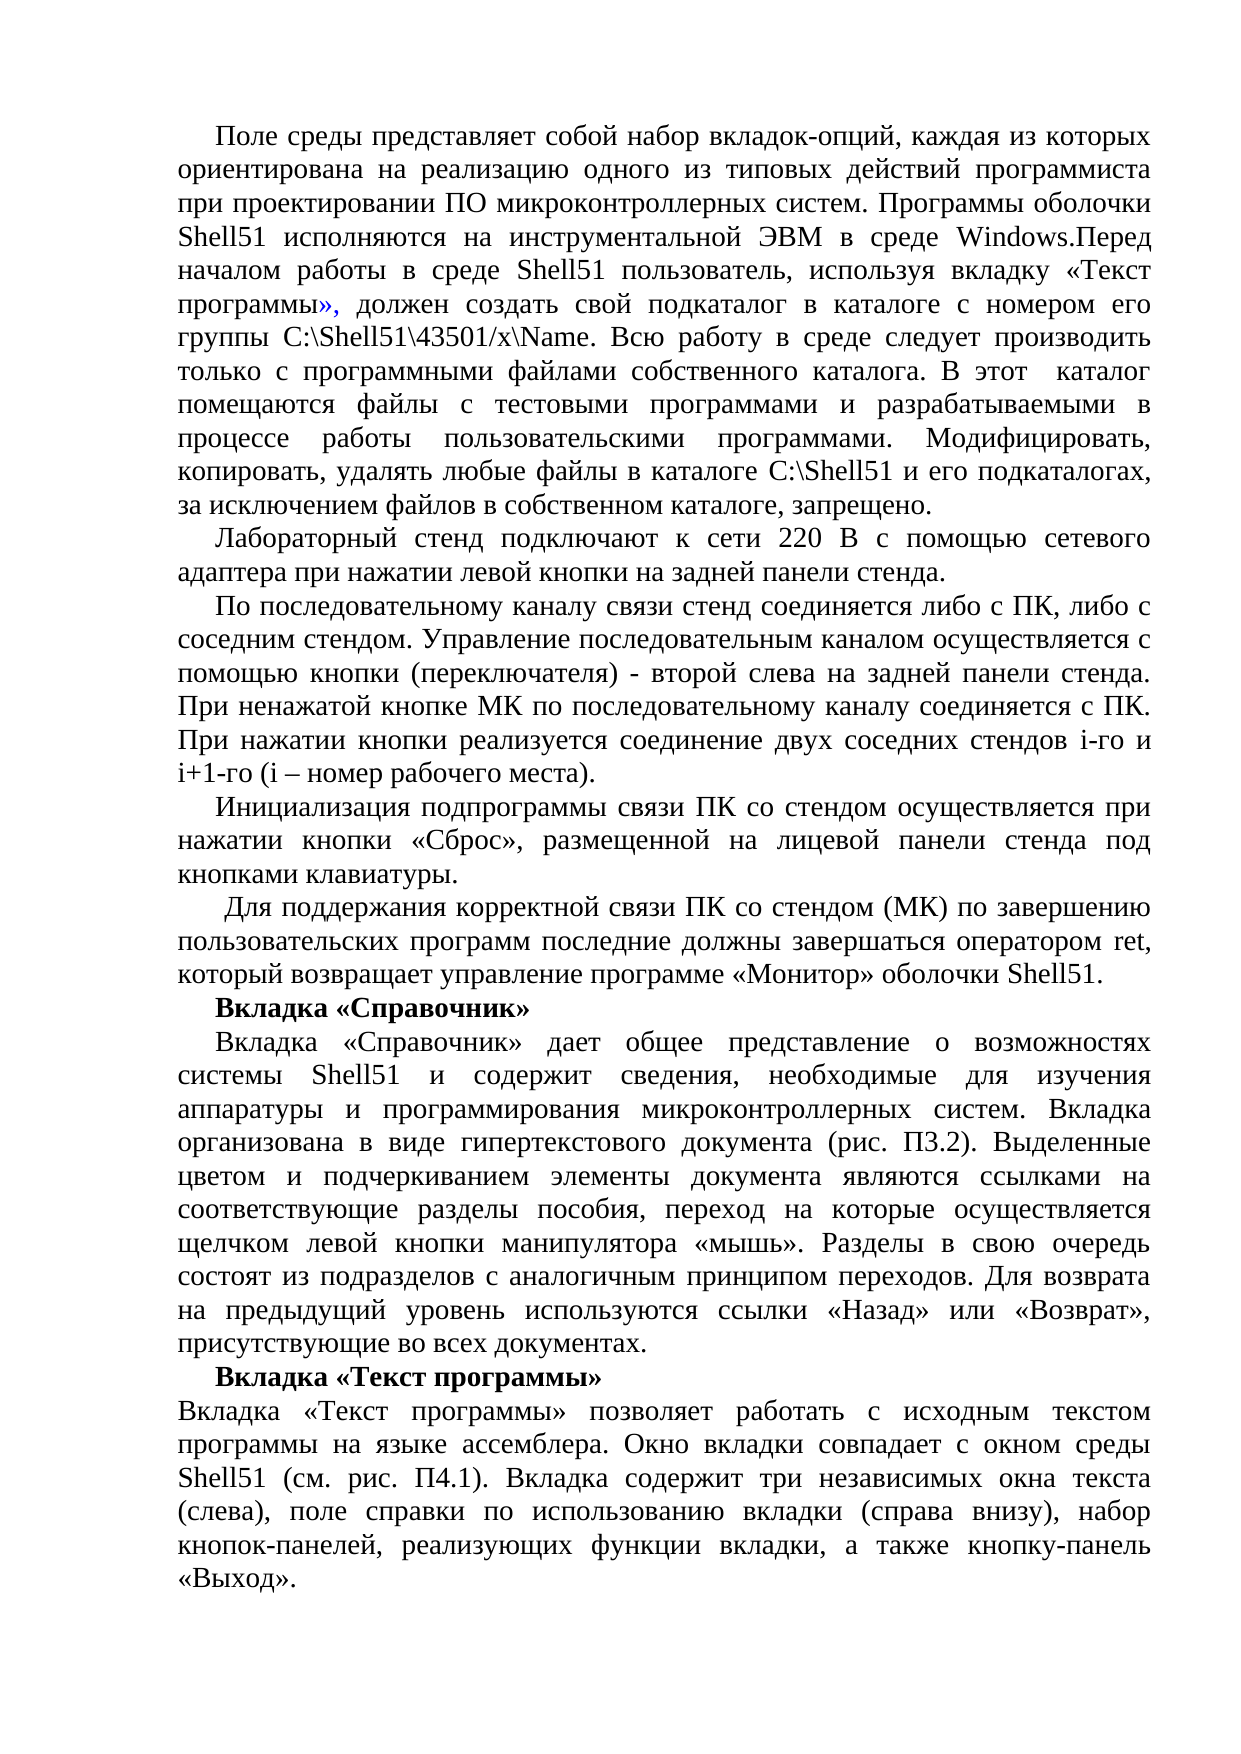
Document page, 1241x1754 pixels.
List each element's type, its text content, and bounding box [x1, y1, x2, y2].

text Вкладка «Текст программы» позволяет работать с исходным текстом программы на языке ассемблера. Окно вкладки совпадает с окном среды Shell51 (см. рис. П4.1). Вкладка содержит три независимых окна текста (слева), поле справки по использованию вкладки (справа внизу), набор кнопок-панелей, реализующих функции вкладки, а также кнопку-панель «Выход». [177, 1393, 1152, 1594]
text По последовательному каналу связи стенд соединяется либо с ПК, либо с соседним стендом. Управление последовательным каналом осуществляется с помощью кнопки (переключателя) - второй слева на задней панели стенда. При ненажатой кнопке МК по последовательному каналу соединяется с ПК. При нажатии кнопки реализуется соединение двух соседних стендов i-го и i+1-го (i – номер рабочего места). [177, 588, 1152, 789]
text Вкладка «Справочник» дает общее представление о возможностях системы Shell51 и содержит сведения, необходимые для изучения аппаратуры и программирования микроконтроллерных систем. Вкладка организована в виде гипертекстового документа (рис. П3.2). Выделенные цветом и подчеркиванием элементы документа являются ссылками на соответствующие разделы пособия, переход на которые осуществляется щелчком левой кнопки манипулятора «мышь». Разделы в свою очередь состоят из подразделов с аналогичным принципом переходов. Для возврата на предыдущий уровень используются ссылки «Назад» или «Возврат», присутствующие во всех документах. [177, 1024, 1152, 1359]
text Вкладка «Текст программы» [177, 1359, 1152, 1393]
text Вкладка «Справочник» [177, 990, 1152, 1024]
text Инициализация подпрограммы связи ПК со стендом осуществляется при нажатии кнопки «Сброс», размещенной на лицевой панели стенда под кнопками клавиатуры. [177, 789, 1152, 889]
text Поле среды представляет собой набор вкладок-опций, каждая из которых ориентирована на реализацию одного из типовых действий программиста при проектировании ПО микроконтроллерных систем. Программы оболочки Shell51 исполняются на инструментальной ЭВМ в среде Windows.Перед началом работы в среде Shell51 пользователь, используя вкладку «Текст программы», должен создать свой подкаталог в каталоге с номером его группы C:\Shell51\43501/х\Name. Всю работу в среде следует производить только с программными файлами собственного каталога. В этот каталог помещаются файлы с тестовыми программами и разрабатываемыми в процессе работы пользовательскими программами. Модифицировать, копировать, удалять любые файлы в каталоге C:\Shell51 и его подкаталогах, за исключением файлов в собственном каталоге, запрещено. [177, 118, 1152, 521]
text Лабораторный стенд подключают к сети 220 В с помощью сетевого адаптера при нажатии левой кнопки на задней панели стенда. [177, 521, 1152, 588]
text Для поддержания корректной связи ПК со стендом (МК) по завершению пользовательских программ последние должны завершаться оператором ret, который возвращает управление программе «Монитор» оболочки Shell51. [177, 889, 1152, 990]
